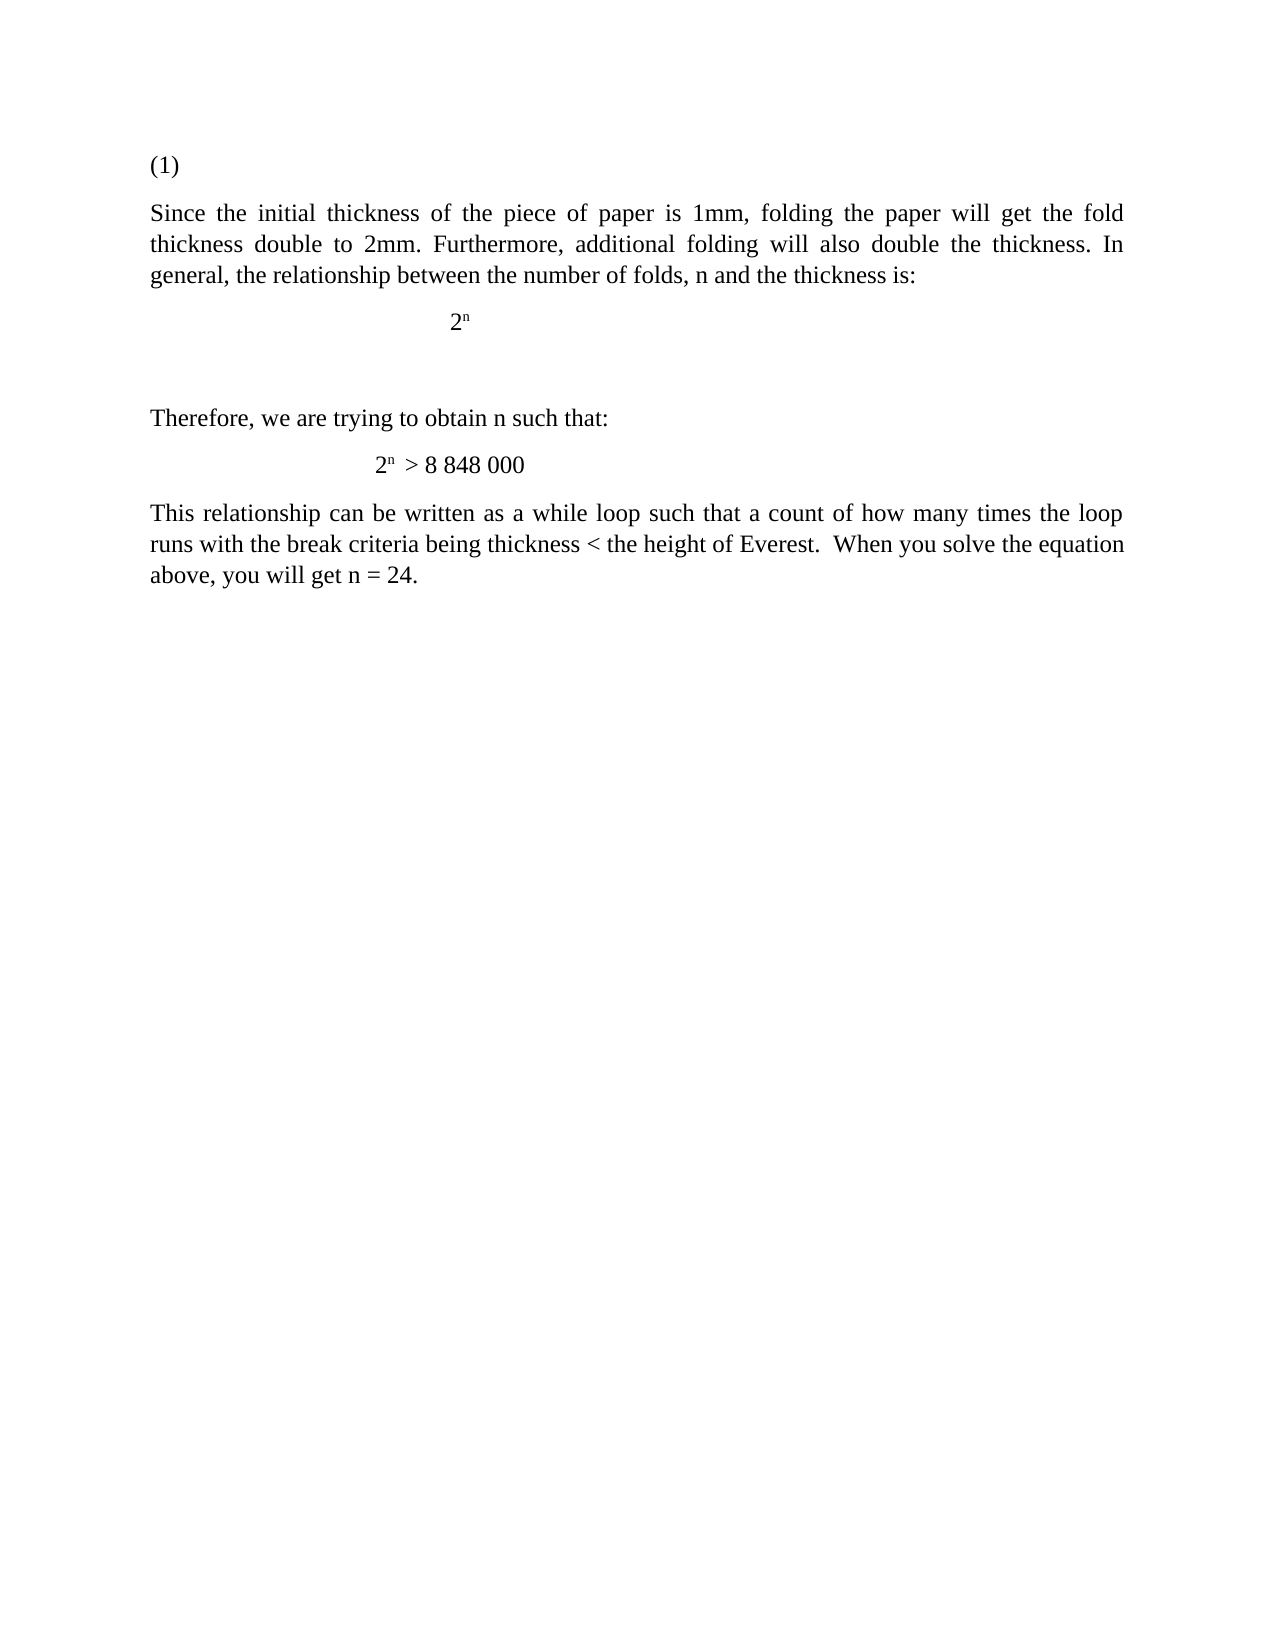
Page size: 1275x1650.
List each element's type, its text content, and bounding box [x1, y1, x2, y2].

text This relationship can be written as a while loop such that a count of how many times the loop runs with the break criteria being thickness < the height of Everest. When you solve the equation above, you will get n = 24. [150, 498, 1125, 589]
text 2n > 8 848 000 [375, 451, 1125, 479]
text Therefore, we are trying to obtain n such that: [150, 403, 1125, 432]
text 2n [375, 307, 1125, 336]
text (1) [150, 150, 1125, 179]
text Since the initial thickness of the piece of paper is 1mm, folding the paper will get the fold thickness double to 2mm. Furthermore, additional folding will also double the thickness. In general, the relationship between the number of folds, n and the thickness is: [150, 198, 1125, 288]
